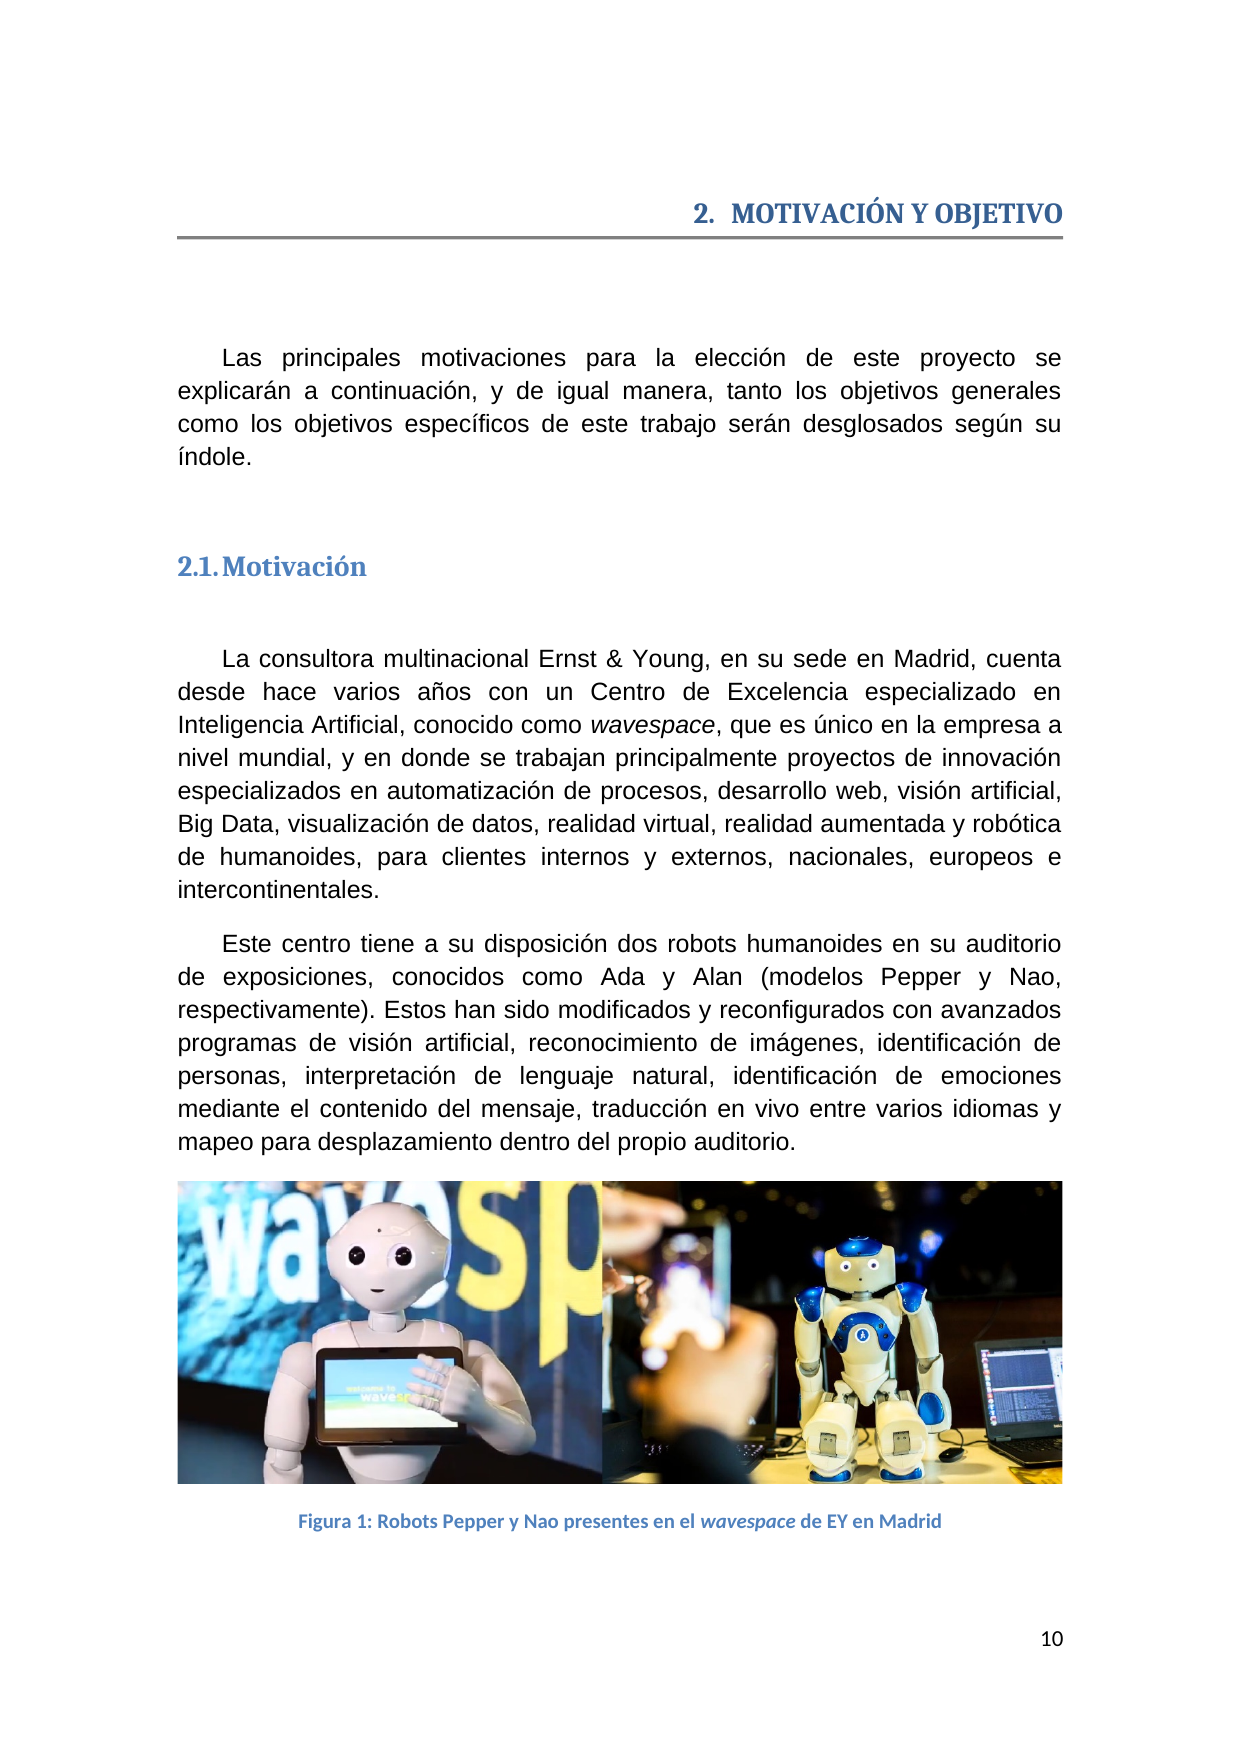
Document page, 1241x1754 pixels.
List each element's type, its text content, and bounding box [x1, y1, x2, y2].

text Las principales motivaciones para la elección de este proyecto se explicarán a continuación, y de igual manera, tanto los objetivos generales como los objetivos específicos de este trabajo serán desglosados según su índole. [177, 343, 1063, 471]
text La consultora multinacional Ernst & Young, en su sede en Madrid, cuenta desde hace varios años con un Centro de Excelencia especializado en Inteligencia Artificial, conocido como wavespace, que es único en la empresa a nivel mundial, y en donde se trabajan principalmente proyectos de innovación especializados en automatización de procesos, desarrollo web, visión artificial, Big Data, visualización de datos, realidad virtual, realidad aumentada y robótica de humanoides, para clientes internos y externos, nacionales, europeos e intercontinentales. [177, 644, 1063, 904]
picture [177, 1181, 1063, 1484]
text Este centro tiene a su disposición dos robots humanoides en su auditorio de exposiciones, conocidos como Ada y Alan (modelos Pepper y Nao, respectivamente). Estos han sido modificados y reconfigurados con avanzados programas de visión artificial, reconocimiento de imágenes, identificación de personas, interpretación de lenguaje natural, identificación de emociones mediante el contenido del mensaje, traducción en vivo entre varios idiomas y mapeo para desplazamiento dentro del propio auditorio. [177, 929, 1063, 1156]
subtitle MOTIVACIÓN Y OBJETIVO [177, 198, 1063, 231]
text Figura 1: Robots Pepper y Nao presentes en el wavespace de EY en Madrid [177, 1509, 1063, 1534]
subtitle Motivación [177, 550, 1063, 583]
